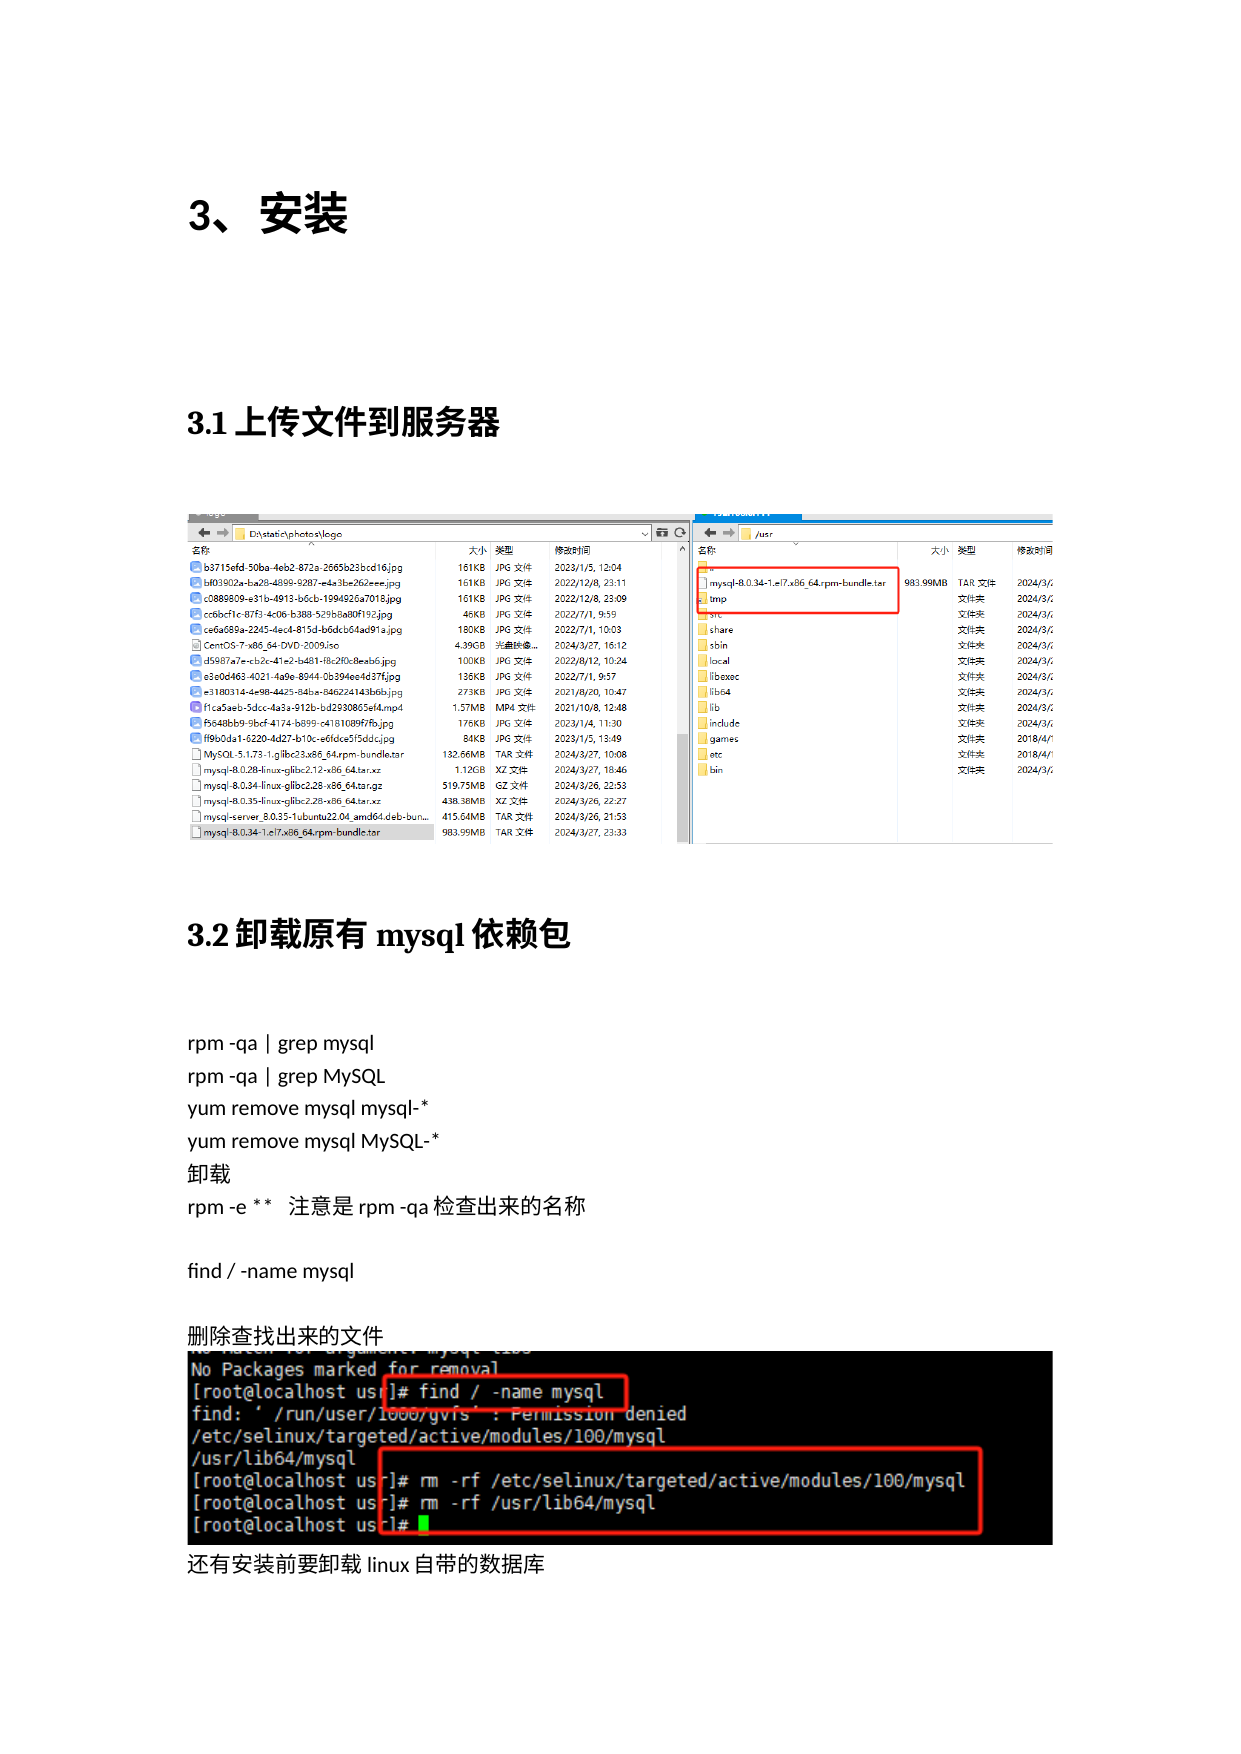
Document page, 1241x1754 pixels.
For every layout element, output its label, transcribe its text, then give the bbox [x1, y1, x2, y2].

text 还有安装前要卸载linux自带的数据库 [187, 1546, 1053, 1579]
text rpm -e ** 注意是rpm -qa检查出来的名称 [187, 1189, 1053, 1221]
text rpm -qa | grep mysql [187, 1026, 1053, 1059]
text rpm -qa | grep MySQL [187, 1059, 1053, 1091]
text find / -name mysql [187, 1254, 1053, 1286]
text 卸载 [187, 1156, 1053, 1189]
picture [187, 514, 1053, 844]
text 删除查找出来的文件 [187, 1319, 1053, 1351]
subtitle 3.1上传文件到服务器 [187, 387, 1053, 452]
picture [187, 1351, 1053, 1545]
text yum remove mysql mysql-* [187, 1091, 1053, 1124]
subtitle 安装 [187, 162, 1053, 259]
subtitle 3.2卸载原有mysql依赖包 [187, 899, 1053, 964]
text yum remove mysql MySQL-* [187, 1124, 1053, 1156]
